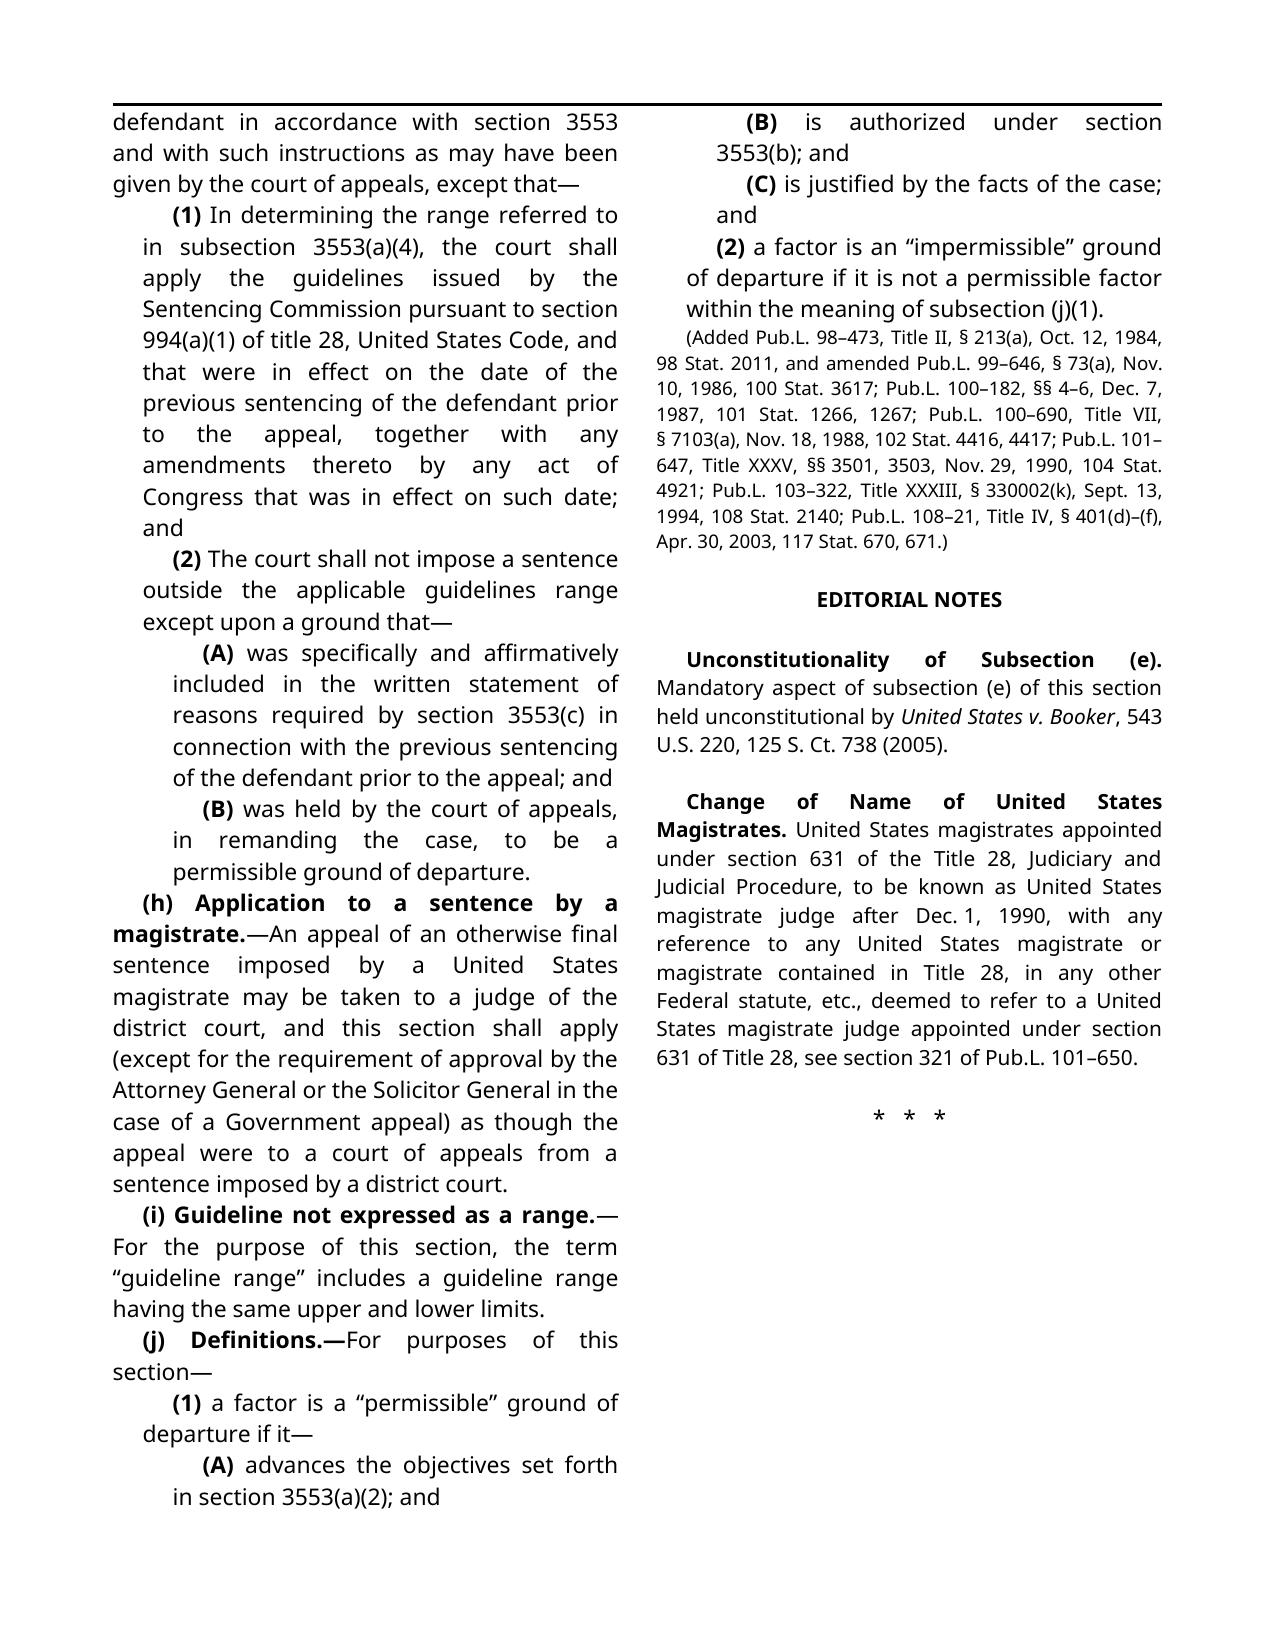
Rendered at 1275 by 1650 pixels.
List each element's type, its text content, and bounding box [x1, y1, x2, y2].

text (h) Application to a sentence by a magistrate.—An appeal of an otherwise final sentence imposed by a United States magistrate may be taken to a judge of the district court, and this section shall apply (except for the requirement of approval by the Attorney General or the Solicitor General in the case of a Government appeal) as though the appeal were to a court of appeals from a sentence imposed by a district court. [112, 887, 619, 1199]
text (j) Definitions.—For purposes of this section— [112, 1324, 619, 1387]
text EDITORIAL NOTES [656, 585, 1162, 614]
text (i) Guideline not expressed as a range.—For the purpose of this section, the term “guideline range” includes a guideline range having the same upper and lower limits. [112, 1199, 619, 1324]
text (A) was specifically and affirmatively included in the written statement of reasons required by section 3553(c) in connection with the previous sentencing of the defendant prior to the appeal; and [172, 637, 619, 793]
text (1) In determining the range referred to in subsection 3553(a)(4), the court shall apply the guidelines issued by the Sentencing Commission pursuant to section 994(a)(1) of title 28, United States Code, and that were in effect on the date of the previous sentencing of the defendant prior to the appeal, together with any amendments thereto by any act of Congress that was in effect on such date; and [142, 199, 619, 543]
text (B) is authorized under section 3553(b); and [716, 106, 1162, 168]
text (2) a factor is an “impermissible” ground of departure if it is not a permissible factor within the meaning of subsection (j)(1). [686, 231, 1162, 324]
text Unconstitutionality of Subsection (e). Mandatory aspect of subsection (e) of this section held unconstitutional by United States v. Booker, 543 U.S. 220, 125 S. Ct. 738 (2005). [656, 645, 1162, 759]
text (2) The court shall not impose a sentence outside the applicable guidelines range except upon a ground that— [142, 543, 619, 637]
text (Added Pub.L. 98–473, Title II, § 213(a), Oct. 12, 1984, 98 Stat. 2011, and amended Pub.L. 99–646, § 73(a), Nov. 10, 1986, 100 Stat. 3617; Pub.L. 100–182, §§ 4–6, Dec. 7, 1987, 101 Stat. 1266, 1267; Pub.L. 100–690, Title VII, § 7103(a), Nov. 18, 1988, 102 Stat. 4416, 4417; Pub.L. 101–647, Title XXXV, §§ 3501, 3503, Nov. 29, 1990, 104 Stat. 4921; Pub.L. 103–322, Title XXXIII, § 330002(k), Sept. 13, 1994, 108 Stat. 2140; Pub.L. 108–21, Title IV, § 401(d)–(f), Apr. 30, 2003, 117 Stat. 670, 671.) [656, 324, 1162, 554]
text (A) advances the objectives set forth in section 3553(a)(2); and [172, 1449, 619, 1512]
text (B) was held by the court of appeals, in remanding the case, to be a permissible ground of departure. [172, 793, 619, 887]
text (1) a factor is a “permissible” ground of departure if it— [142, 1387, 619, 1449]
text * * * [656, 1103, 1162, 1134]
text (C) is justified by the facts of the case; and [716, 168, 1162, 231]
text Change of Name of United States Magistrates. United States magistrates appointed under section 631 of the Title 28, Judiciary and Judicial Procedure, to be known as United States magistrate judge after Dec. 1, 1990, with any reference to any United States magistrate or magistrate contained in Title 28, in any other Federal statute, etc., deemed to refer to a United States magistrate judge appointed under section 631 of Title 28, see section 321 of Pub.L. 101–650. [656, 787, 1162, 1071]
